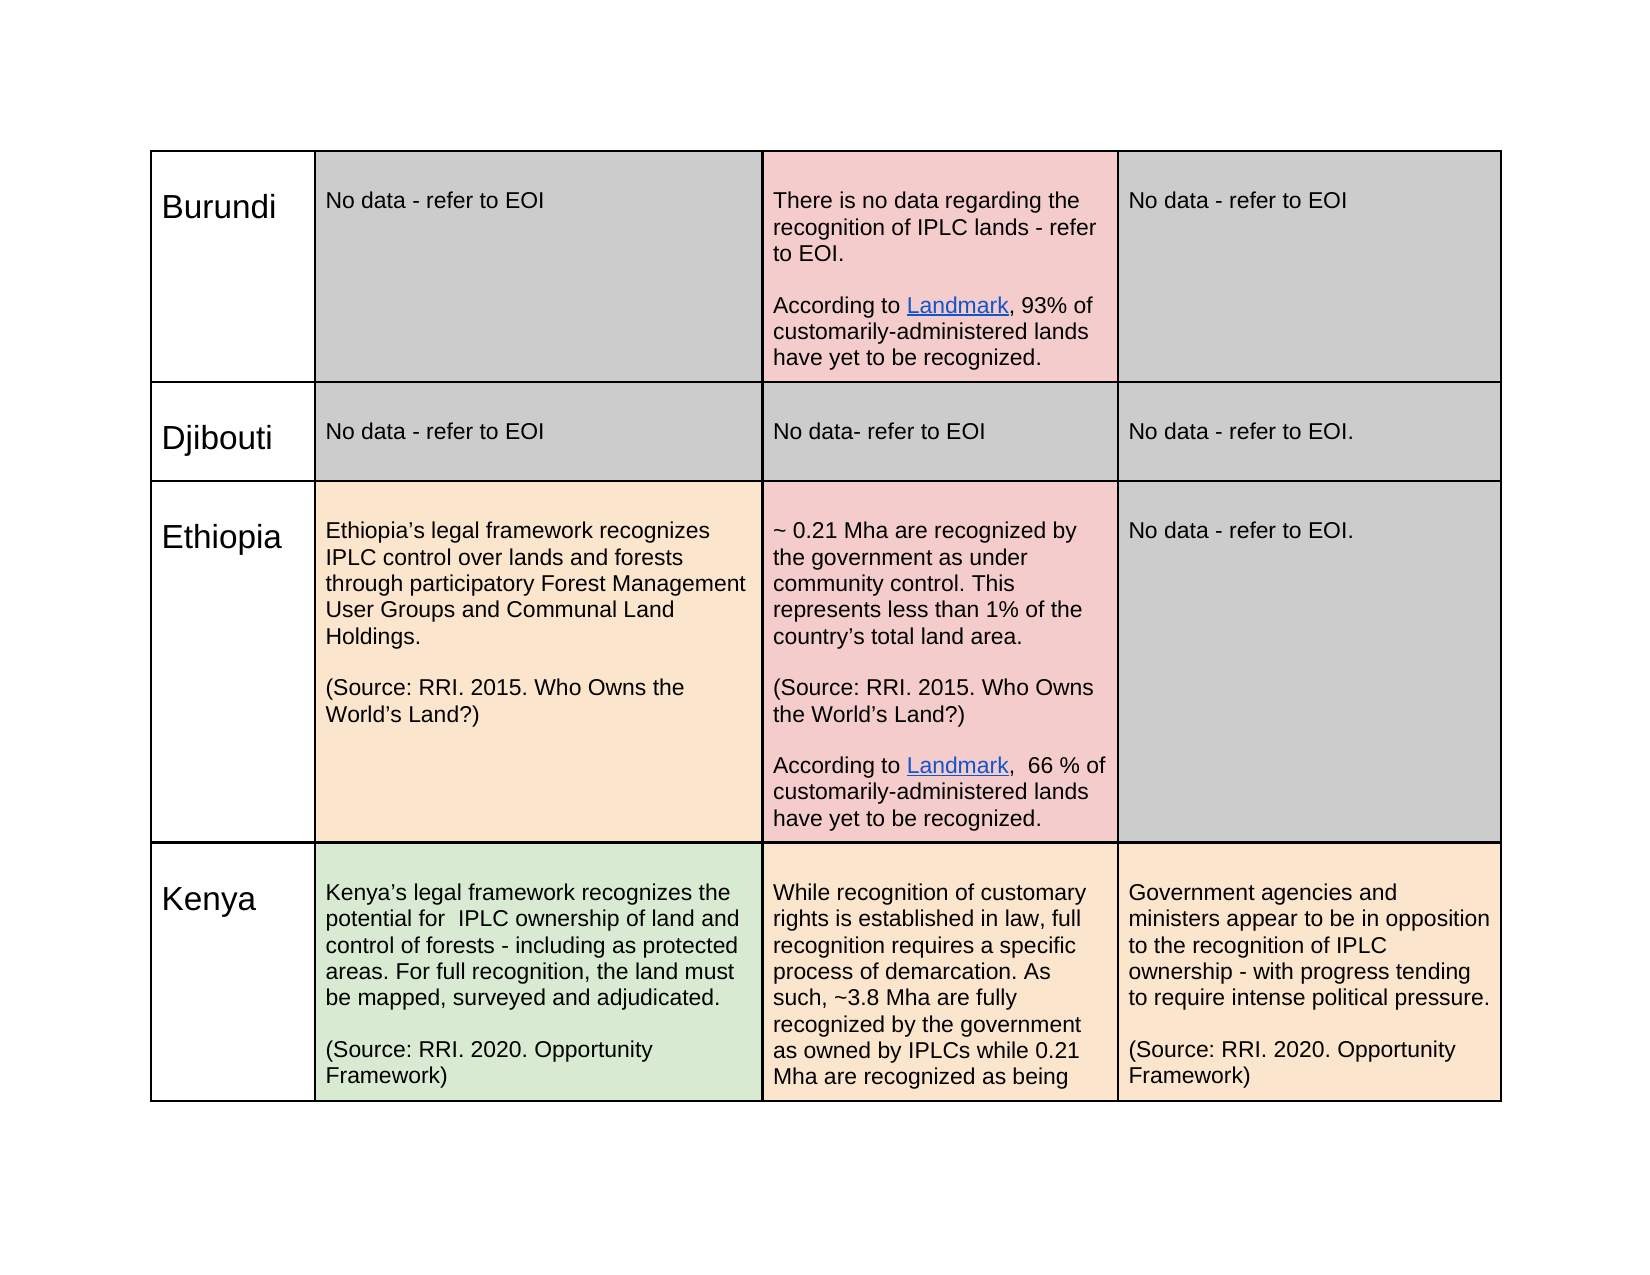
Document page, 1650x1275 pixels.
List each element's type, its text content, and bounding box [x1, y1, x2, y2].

table_cell No data - refer to EOI [1119, 152, 1500, 381]
table_cell Djibouti [152, 383, 314, 480]
table_cell No data - refer to EOI [316, 152, 761, 381]
table_cell Ethiopia [152, 482, 314, 841]
table_cell No data - refer to EOI. [1119, 482, 1500, 841]
table_cell Kenya [152, 844, 314, 1100]
table_cell ~ 0.21 Mha are recognized by the government as under community control. This represents less than 1% of the country’s total land area. (Source: RRI. 2015. Who Owns the World’s Land?) According to Landmark, 66 % of customarily-administered lands have yet to be recognized. [764, 482, 1117, 841]
table_cell No data - refer to EOI [316, 383, 761, 480]
table_cell Burundi [152, 152, 314, 381]
table_cell There is no data regarding the recognition of IPLC lands - refer to EOI. According to Landmark, 93% of customarily-administered lands have yet to be recognized. [764, 152, 1117, 381]
table_cell Ethiopia’s legal framework recognizes IPLC control over lands and forests through participatory Forest Management User Groups and Communal Land Holdings. (Source: RRI. 2015. Who Owns the World’s Land?) [316, 482, 761, 841]
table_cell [316, 844, 761, 1100]
table_cell No data - refer to EOI. [1119, 383, 1500, 480]
table_cell No data- refer to EOI [764, 383, 1117, 480]
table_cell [1119, 844, 1500, 1100]
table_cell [764, 844, 1117, 1100]
